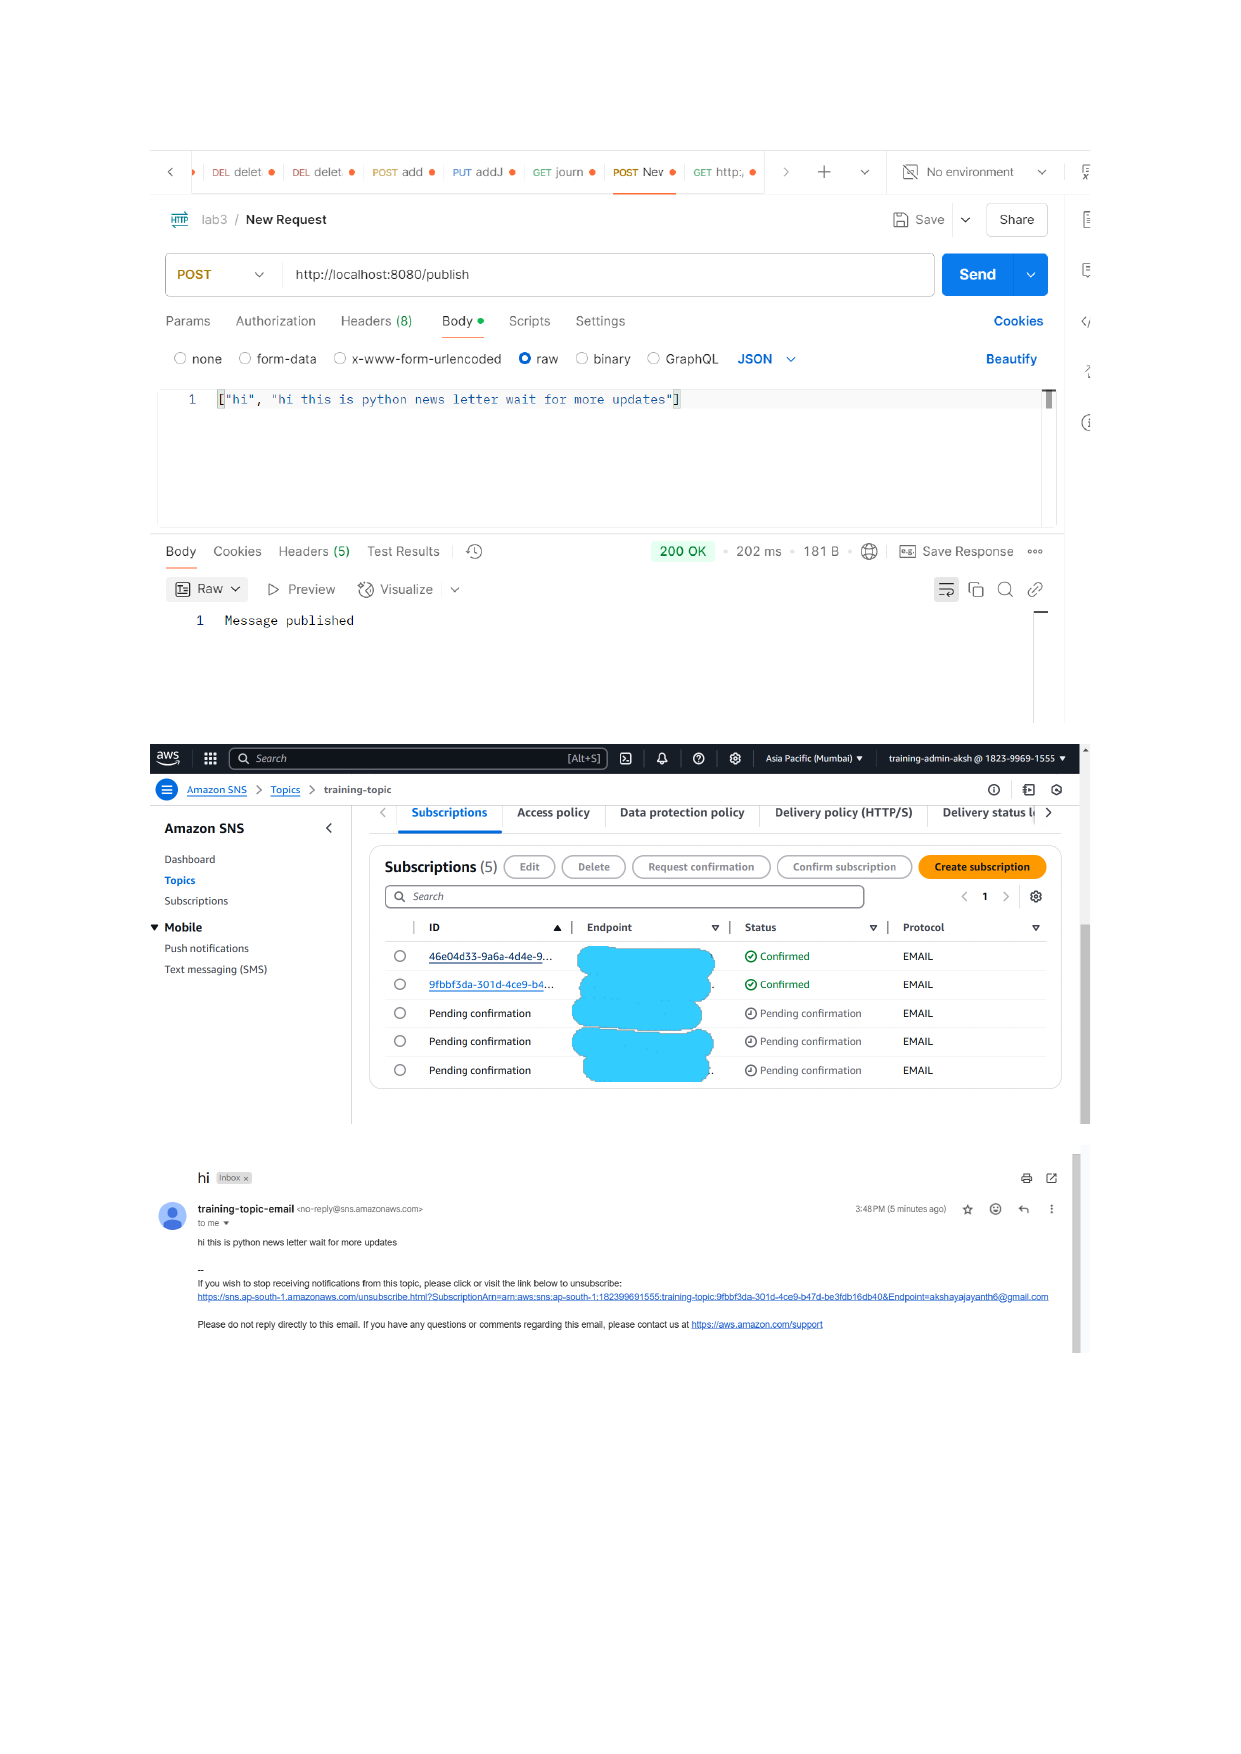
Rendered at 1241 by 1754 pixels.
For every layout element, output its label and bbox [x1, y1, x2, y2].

picture [150, 744, 1091, 1124]
picture [150, 150, 1091, 723]
picture [150, 1145, 1091, 1353]
